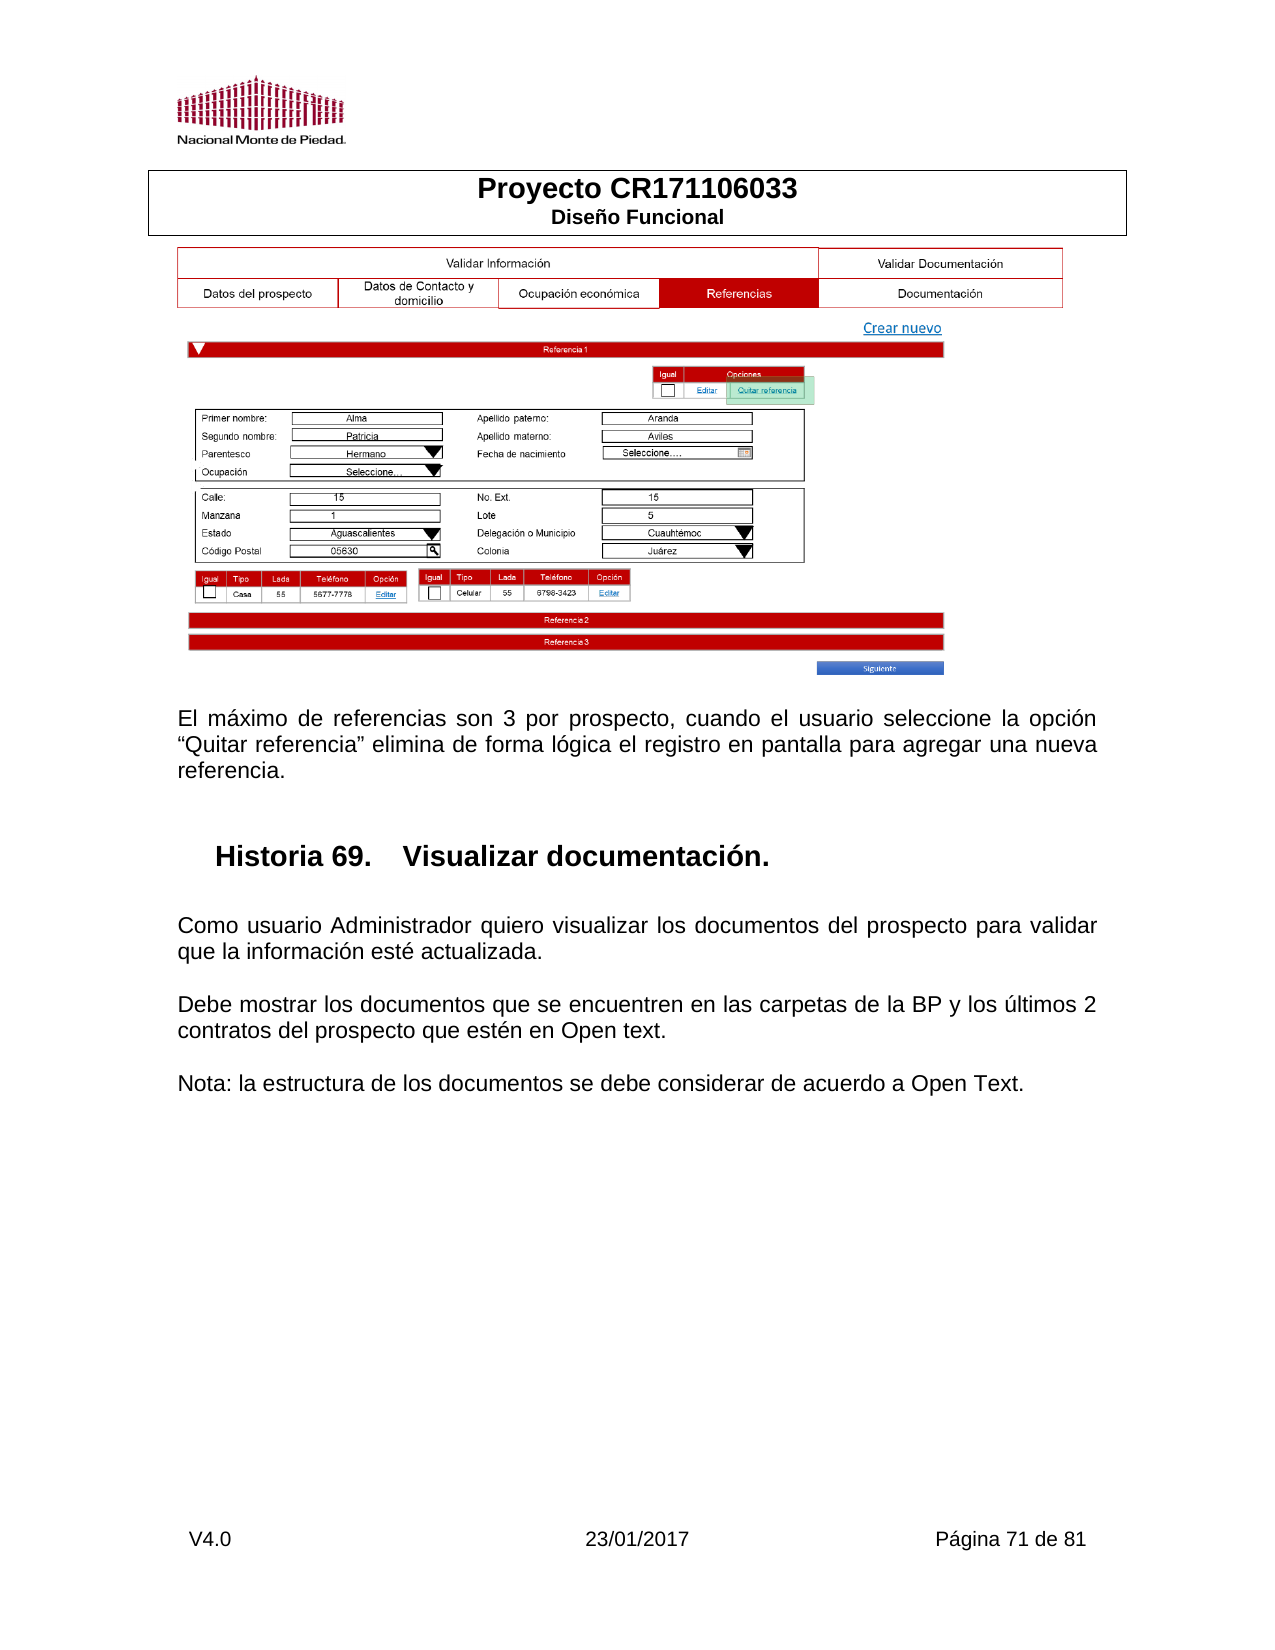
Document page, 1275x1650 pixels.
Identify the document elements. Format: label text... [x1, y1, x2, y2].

text Visualizar documentación. [215, 839, 1098, 873]
text Como usuario Administrador quiero visualizar los documentos del prospecto para validar que la información esté actualizada. [177, 912, 1098, 964]
picture [177, 247, 1063, 679]
text Nota: la estructura de los documentos se debe considerar de acuerdo a Open Text. [177, 1070, 1098, 1096]
text El máximo de referencias son 3 por prospecto, cuando el usuario seleccione la opción “Quitar referencia” elimina de forma lógica el registro en pantalla para agregar una nueva referencia. [177, 704, 1098, 784]
text Debe mostrar los documentos que se encuentren en las carpetas de la BP y los últimos 2 contratos del prospecto que estén en Open text. [177, 991, 1098, 1043]
picture [177, 75, 346, 144]
